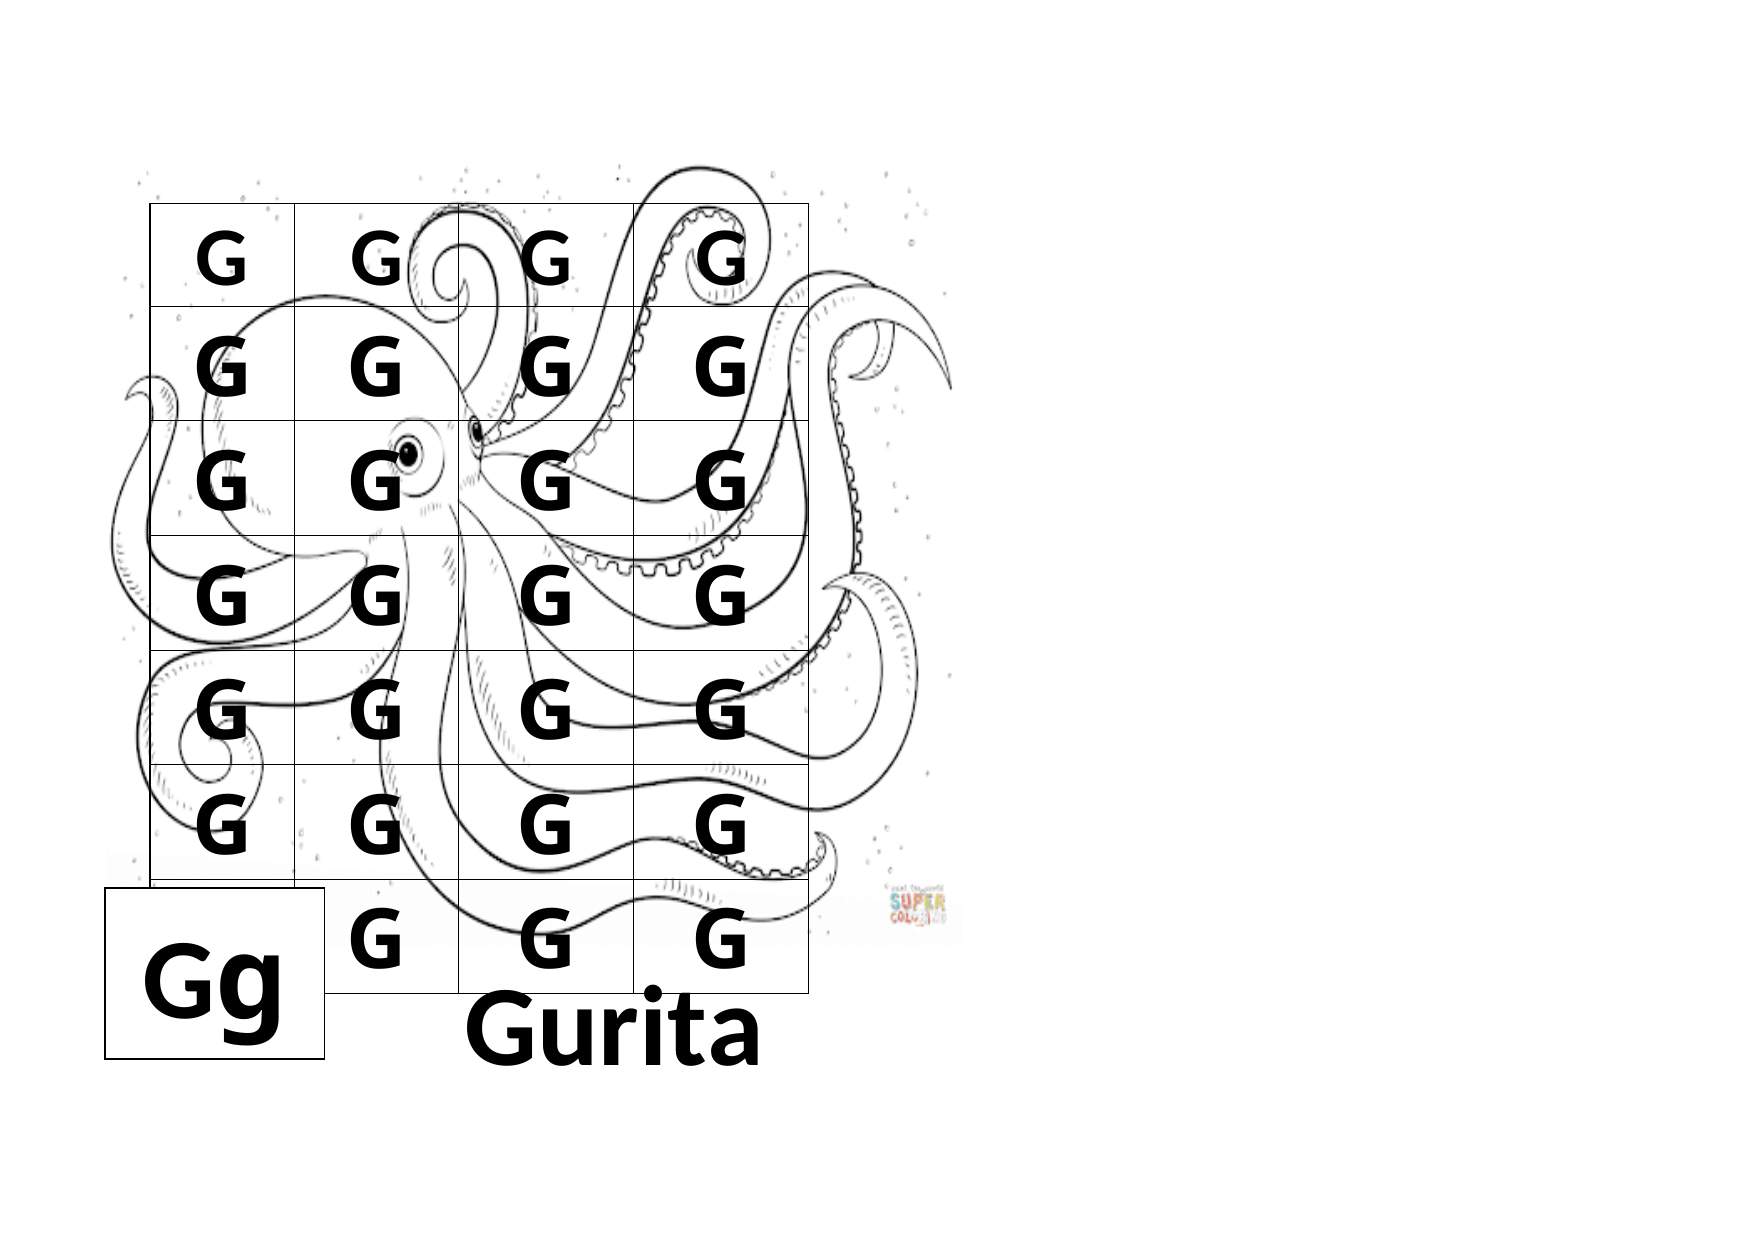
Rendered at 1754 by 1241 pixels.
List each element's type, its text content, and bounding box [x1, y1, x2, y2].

table_cell G [151, 421, 294, 535]
table_header G [295, 204, 458, 306]
table_cell G [151, 765, 294, 879]
table_cell G [295, 765, 458, 879]
table_cell G [459, 880, 633, 993]
table_header G [151, 204, 294, 306]
table_cell G [295, 536, 458, 649]
table_cell G [151, 651, 294, 764]
table_cell G [459, 651, 633, 764]
table_header G [634, 204, 808, 306]
table_cell G [459, 421, 633, 535]
table_cell G [295, 880, 458, 993]
table_cell G [634, 421, 808, 535]
table_header G [459, 204, 633, 306]
table_cell G [151, 536, 294, 649]
table_cell G [295, 307, 458, 420]
table_cell G [634, 536, 808, 649]
table_cell G [634, 307, 808, 420]
table_cell G [459, 765, 633, 879]
table_cell G [151, 307, 294, 420]
table_cell G [634, 880, 808, 993]
table_cell G [459, 307, 633, 420]
table_cell G [295, 651, 458, 764]
table_cell G [634, 765, 808, 879]
table_cell G [295, 421, 458, 535]
table_cell G [634, 651, 808, 764]
table_cell G [459, 536, 633, 649]
picture [105, 163, 962, 947]
